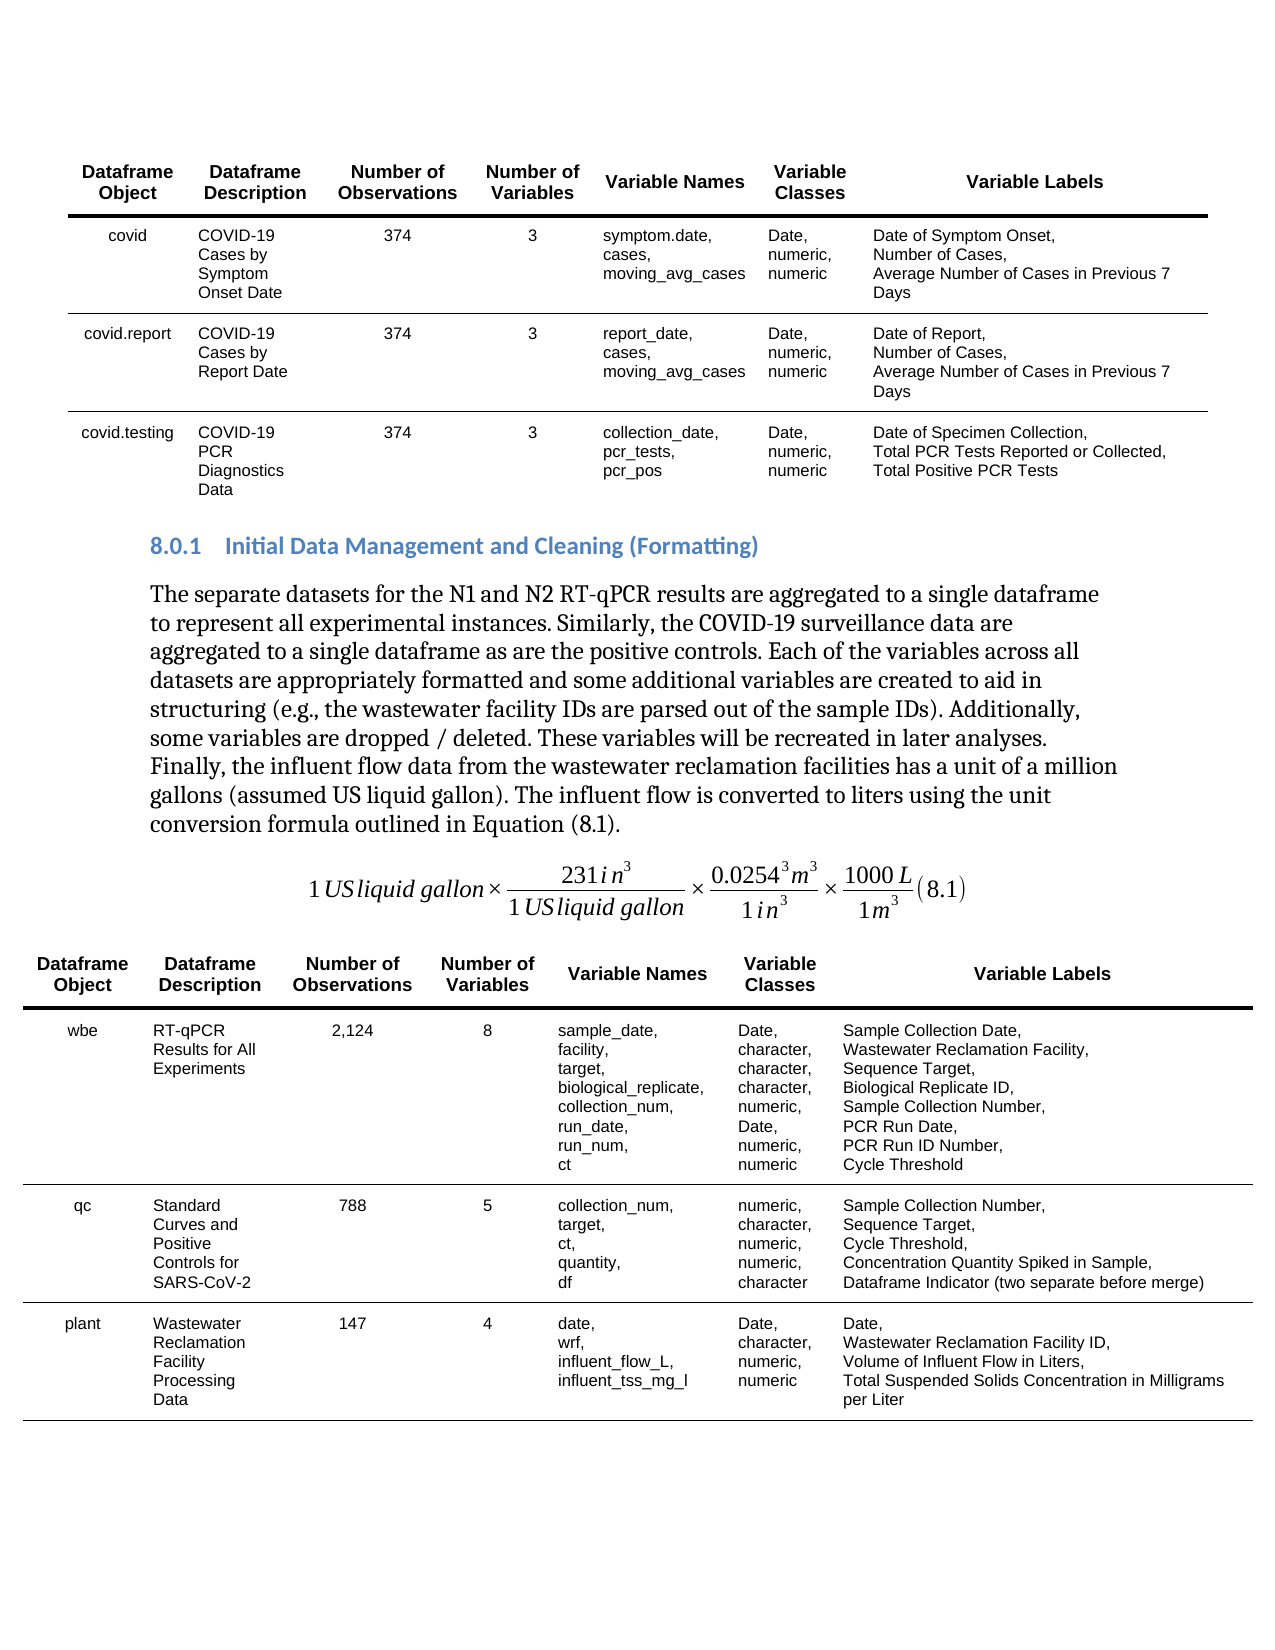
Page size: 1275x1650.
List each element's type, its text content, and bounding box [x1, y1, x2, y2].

table_cell 3 [473, 218, 592, 312]
table_header Variable Names [548, 942, 727, 1006]
table_cell collection_num, target, ct, quantity, df [548, 1185, 727, 1302]
table_cell 4 [428, 1303, 547, 1420]
table_cell covid.report [68, 314, 187, 411]
table_header Variable Classes [728, 942, 832, 1006]
table_header Number of Variables [473, 150, 592, 214]
table_cell Standard Curves and Positive Controls for SARS-CoV-2 [143, 1185, 277, 1302]
table_cell wbe [23, 1010, 142, 1184]
table_header Variable Labels [833, 942, 1252, 1006]
table_cell Date of Specimen Collection, Total PCR Tests Reported or Collected, Total Positive PCR Tests [863, 412, 1207, 509]
table_cell covid.testing [68, 412, 187, 509]
table_cell Date, numeric, numeric [758, 218, 862, 312]
table_header Number of Observations [278, 942, 427, 1006]
table_cell 8 [428, 1010, 547, 1184]
table_cell 3 [473, 314, 592, 411]
table_header Variable Names [593, 150, 757, 214]
table_cell 5 [428, 1185, 547, 1302]
table_cell 374 [323, 218, 472, 312]
table_cell Date, numeric, numeric [758, 412, 862, 509]
table_cell COVID-19 Cases by Report Date [188, 314, 322, 411]
table_header Dataframe Description [188, 150, 322, 214]
table_cell date, wrf, influent_flow_L, influent_tss_mg_l [548, 1303, 727, 1420]
table_cell 2,124 [278, 1010, 427, 1184]
table_cell 788 [278, 1185, 427, 1302]
table_cell qc [23, 1185, 142, 1302]
table_cell numeric, character, numeric, numeric, character [728, 1185, 832, 1302]
table_header Variable Classes [758, 150, 862, 214]
table_cell covid [68, 218, 187, 312]
table_cell report_date, cases, moving_avg_cases [593, 314, 757, 411]
table_cell Date of Symptom Onset, Number of Cases, Average Number of Cases in Previous 7 Days [863, 218, 1207, 312]
table_header Number of Variables [428, 942, 547, 1006]
table_header Variable Labels [863, 150, 1207, 214]
table_cell Wastewater Reclamation Facility Processing Data [143, 1303, 277, 1420]
table_cell 3 [473, 412, 592, 509]
table_cell RT-qPCR Results for All Experiments [143, 1010, 277, 1184]
table_header Dataframe Object [68, 150, 187, 214]
table_cell collection_date, pcr_tests, pcr_pos [593, 412, 757, 509]
table_cell COVID-19 Cases by Symptom Onset Date [188, 218, 322, 312]
table_header Dataframe Object [23, 942, 142, 1006]
table_cell plant [23, 1303, 142, 1420]
subtitle 8.0.1 Initial Data Management and Cleaning (Formatting) [150, 530, 1125, 561]
table_cell COVID-19 PCR Diagnostics Data [188, 412, 322, 509]
table_cell Date, numeric, numeric [758, 314, 862, 411]
table_cell sample_date, facility, target, biological_replicate, collection_num, run_date, run_num, ct [548, 1010, 727, 1184]
text The separate datasets for the N1 and N2 RT-qPCR results are aggregated to a single dataframe to represent all experimental instances. Similarly, the COVID-19 surveillance data are aggregated to a single dataframe as are the positive controls. Each of the variables across all datasets are appropriately formatted and some additional variables are created to aid in structuring (e.g., the wastewater facility IDs are parsed out of the sample IDs). Additionally, some variables are dropped / deleted. These variables will be recreated in later analyses. Finally, the influent flow data from the wastewater reclamation facilities has a unit of a million gallons (assumed US liquid gallon). The influent flow is converted to liters using the unit conversion formula outlined in Equation (8.1). [150, 580, 1125, 838]
table_header Number of Observations [323, 150, 472, 214]
table_header Dataframe Description [143, 942, 277, 1006]
table_cell Sample Collection Date, Wastewater Reclamation Facility, Sequence Target, Biological Replicate ID, Sample Collection Number, PCR Run Date, PCR Run ID Number, Cycle Threshold [833, 1010, 1252, 1184]
table_cell 374 [323, 412, 472, 509]
table_cell Sample Collection Number, Sequence Target, Cycle Threshold, Concentration Quantity Spiked in Sample, Dataframe Indicator (two separate before merge) [833, 1185, 1252, 1302]
table_cell Date, character, numeric, numeric [728, 1303, 832, 1420]
table_cell 147 [278, 1303, 427, 1420]
table_cell symptom.date, cases, moving_avg_cases [593, 218, 757, 312]
table_cell Date, character, character, character, numeric, Date, numeric, numeric [728, 1010, 832, 1184]
table_cell 374 [323, 314, 472, 411]
table_cell Date of Report, Number of Cases, Average Number of Cases in Previous 7 Days [863, 314, 1207, 411]
table_cell Date, Wastewater Reclamation Facility ID, Volume of Influent Flow in Liters, Total Suspended Solids Concentration in Milligrams per Liter [833, 1303, 1252, 1420]
